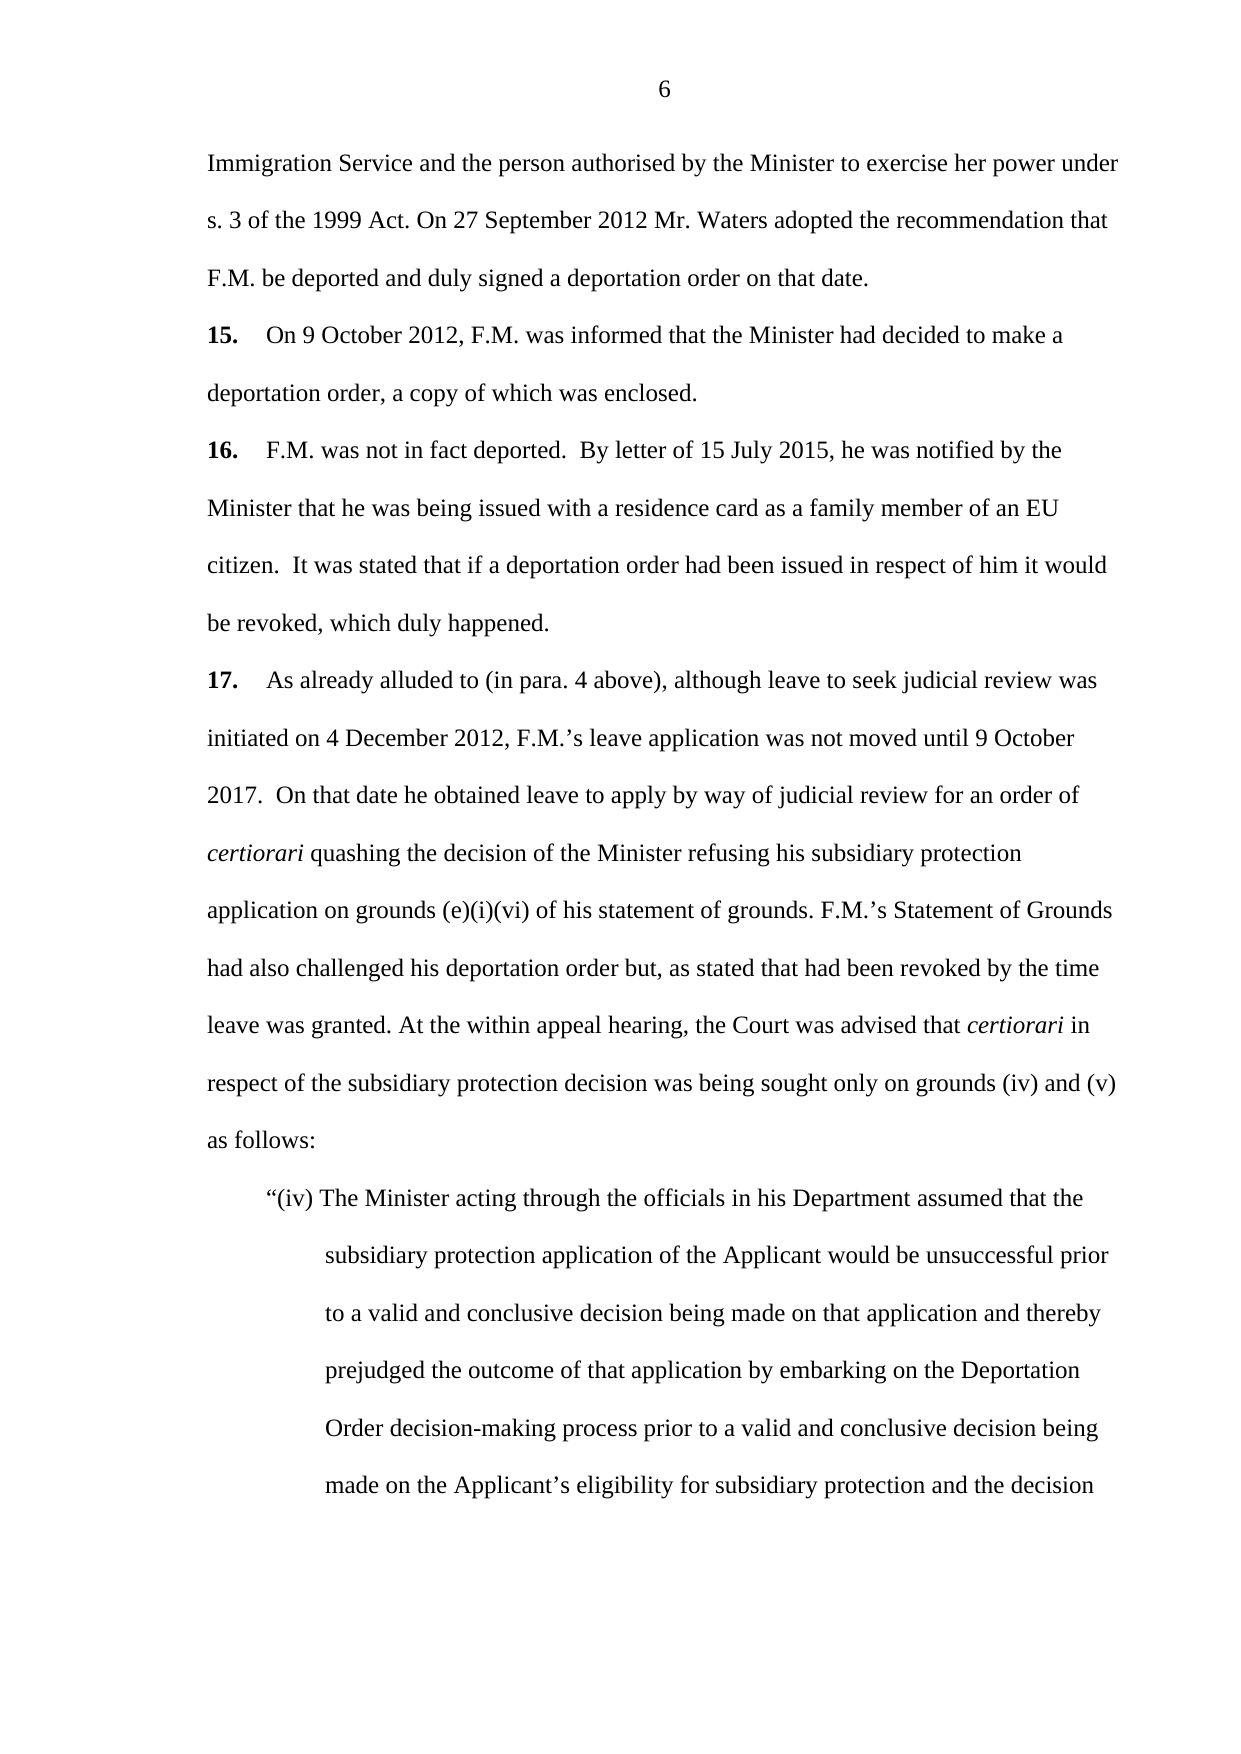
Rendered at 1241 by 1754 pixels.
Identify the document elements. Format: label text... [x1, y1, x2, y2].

list As already alluded to (in para. 4 above), although leave to seek judicial review was initiated on 4 December 2012, F.M.’s leave application was not moved until 9 October 2017. On that date he obtained leave to apply by way of judicial review for an order of certiorari quashing the decision of the Minister refusing his subsidiary protection application on grounds (e)(i)(vi) of his statement of grounds. F.M.’s Statement of Grounds had also challenged his deportation order but, as stated that had been revoked by the time leave was granted. At the within appeal hearing, the Court was advised that certiorari in respect of the subsidiary protection decision was being sought only on grounds (iv) and (v) as follows: [207, 665, 1122, 1154]
list On 9 October 2012, F.M. was informed that the Minister had decided to make a deportation order, a copy of which was enclosed. [207, 320, 1122, 406]
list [207, 148, 1122, 291]
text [266, 1183, 1122, 1499]
list F.M. was not in fact deported. By letter of 15 July 2015, he was notified by the Minister that he was being issued with a residence card as a family member of an EU citizen. It was stated that if a deportation order had been issued in respect of him it would be revoked, which duly happened. [207, 435, 1122, 636]
